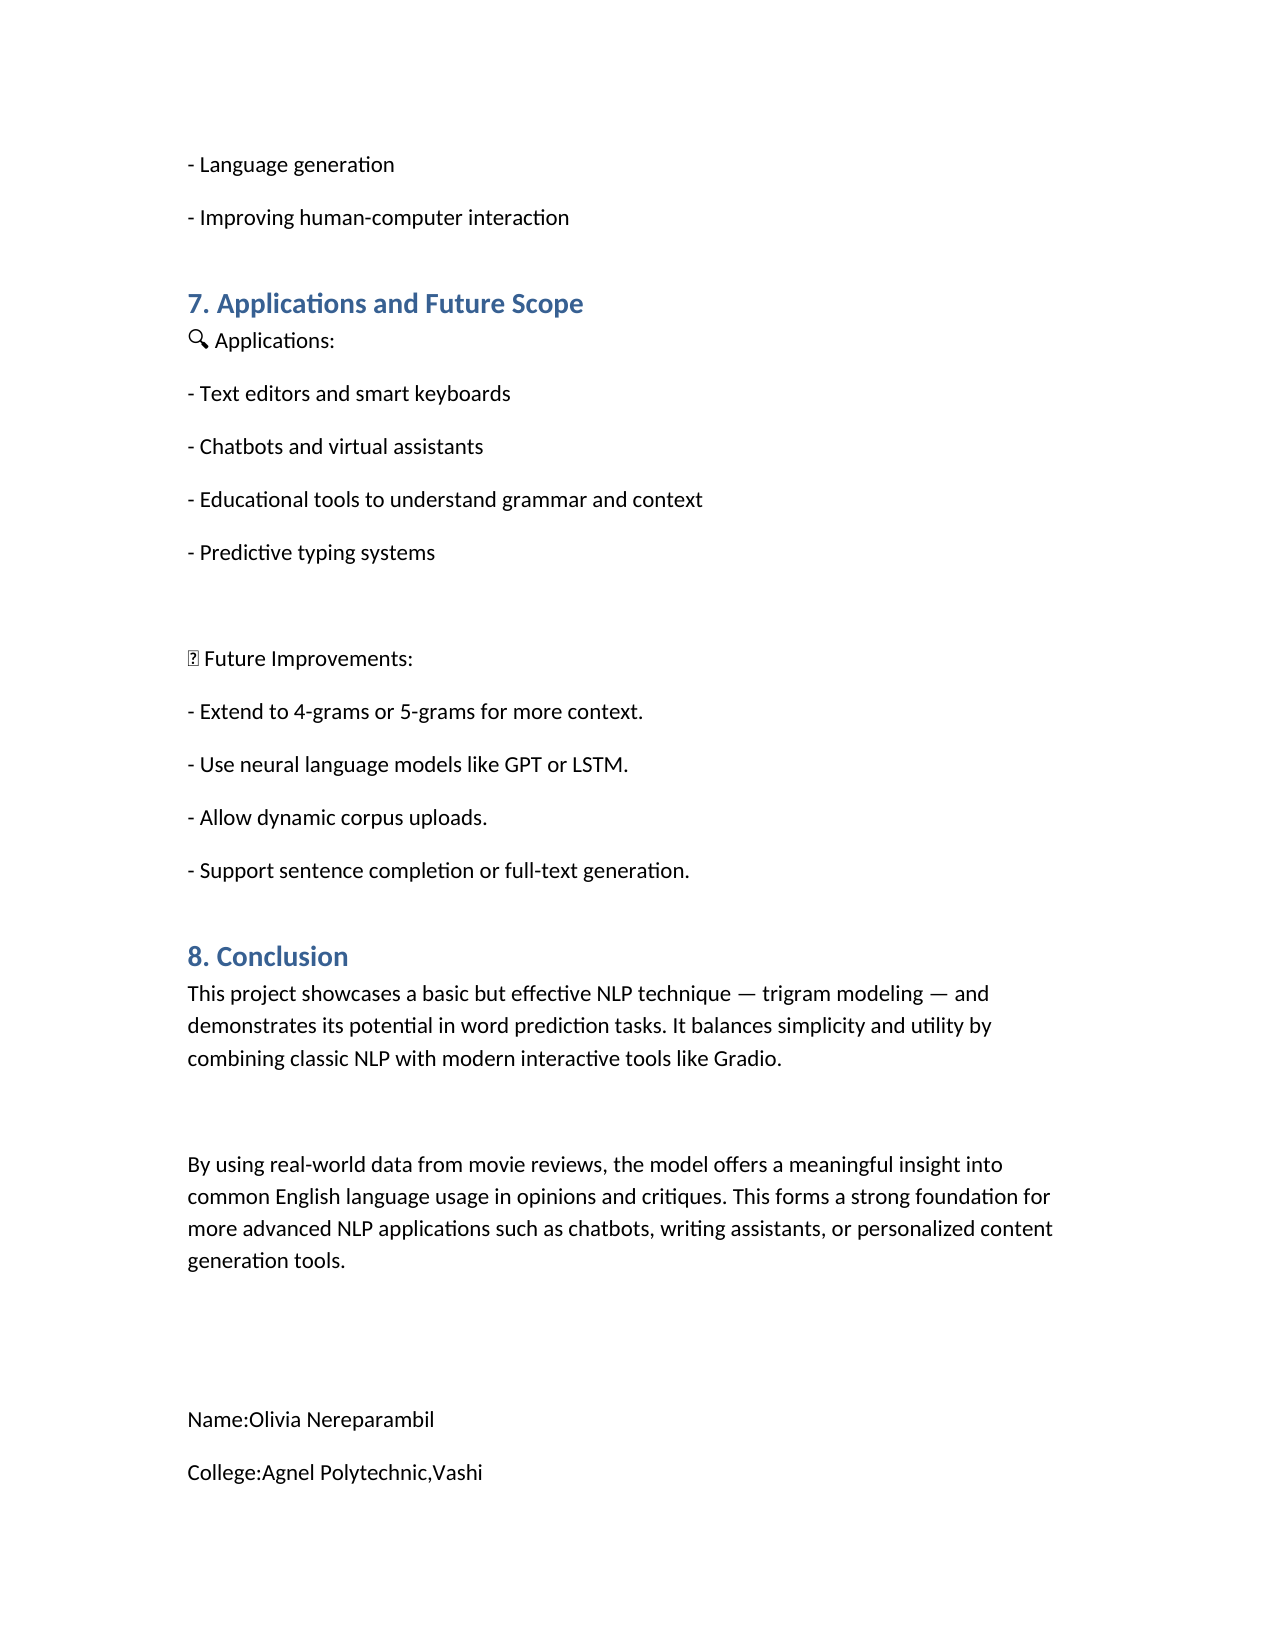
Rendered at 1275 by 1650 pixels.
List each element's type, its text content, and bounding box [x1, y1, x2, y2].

text - Improving human-computer interaction [187, 203, 1087, 231]
text 🔍 Applications: [187, 326, 1087, 354]
text By using real-world data from movie reviews, the model offers a meaningful insight into common English language usage in opinions and critiques. This forms a strong foundation for more advanced NLP applications such as chatbots, writing assistants, or personalized content generation tools. [187, 1150, 1087, 1274]
subtitle 7. Applications and Future Scope [187, 285, 1087, 321]
text 🚀 Future Improvements: [187, 644, 1087, 672]
text - Support sentence completion or full-text generation. [187, 856, 1087, 884]
text - Educational tools to understand grammar and context [187, 485, 1087, 513]
text This project showcases a basic but effective NLP technique — trigram modeling — and demonstrates its potential in word prediction tasks. It balances simplicity and utility by combining classic NLP with modern interactive tools like Gradio. [187, 979, 1087, 1072]
subtitle 8. Conclusion [187, 938, 1087, 974]
text Name:Olivia Nereparambil [187, 1406, 1087, 1433]
text - Language generation [187, 150, 1087, 178]
text - Predictive typing systems [187, 538, 1087, 566]
text - Extend to 4-grams or 5-grams for more context. [187, 697, 1087, 725]
text - Text editors and smart keyboards [187, 379, 1087, 407]
text College:Agnel Polytechnic,Vashi [187, 1458, 1087, 1487]
text - Use neural language models like GPT or LSTM. [187, 750, 1087, 778]
text - Chatbots and virtual assistants [187, 432, 1087, 460]
text - Allow dynamic corpus uploads. [187, 803, 1087, 831]
